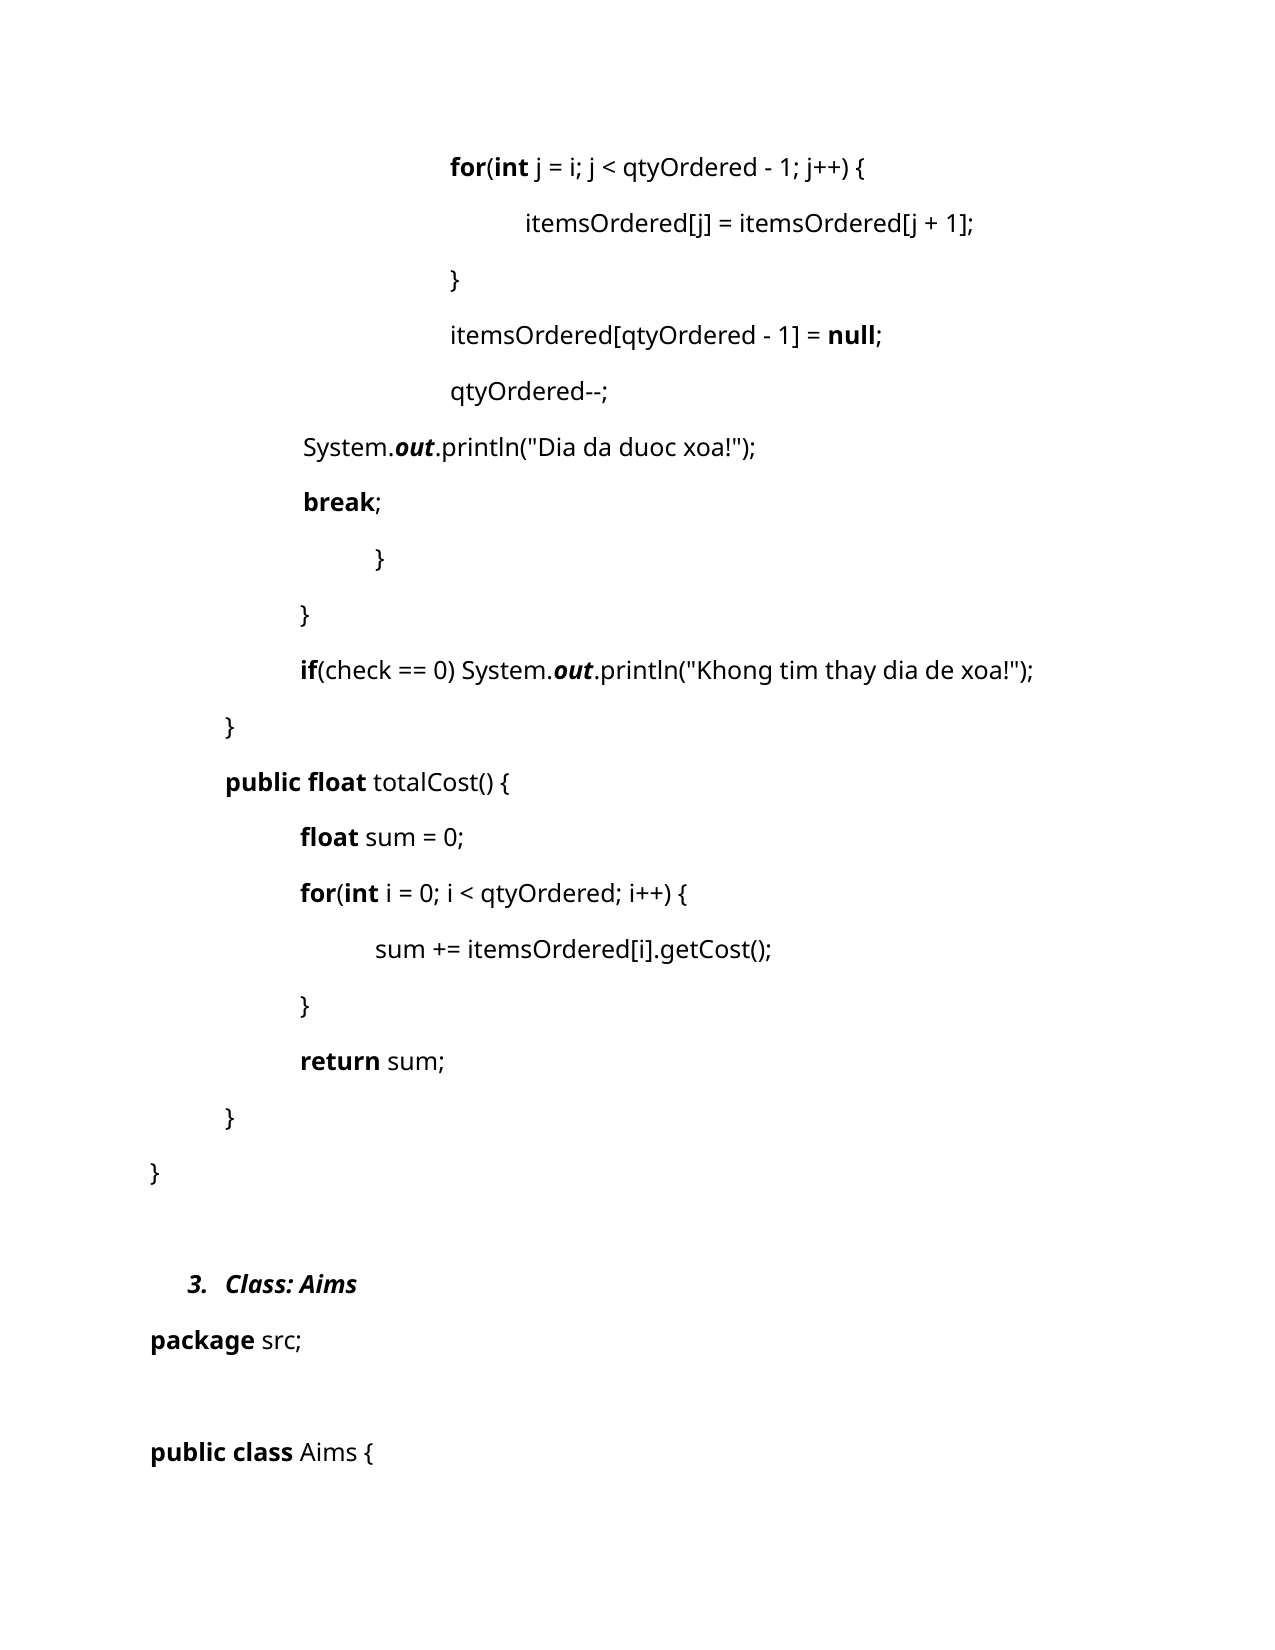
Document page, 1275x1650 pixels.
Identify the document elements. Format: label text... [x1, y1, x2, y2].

text } [150, 541, 1125, 575]
text if(check == 0) System.out.println("Khong tim thay dia de xoa!"); [150, 652, 1125, 687]
list Class: Aims [187, 1267, 1125, 1301]
text public float totalCost() { [150, 764, 1125, 798]
text itemsOrdered[qtyOrdered - 1] = null; [150, 317, 1125, 352]
text for(int i = 0; i < qtyOrdered; i++) { [150, 876, 1125, 910]
text } [150, 987, 1125, 1022]
text } [150, 708, 1125, 742]
text break; [150, 485, 1125, 519]
text } [150, 1155, 1125, 1189]
text return sum; [150, 1043, 1125, 1077]
text System.out.println("Dia da duoc xoa!"); [150, 429, 1125, 463]
text package src; [150, 1322, 1125, 1357]
text for(int j = i; j < qtyOrdered - 1; j++) { [150, 150, 1125, 184]
text } [150, 1099, 1125, 1133]
text sum += itemsOrdered[i].getCost(); [150, 932, 1125, 966]
text public class Aims { [150, 1434, 1125, 1468]
text float sum = 0; [150, 820, 1125, 854]
text } [150, 262, 1125, 296]
text itemsOrdered[j] = itemsOrdered[j + 1]; [150, 206, 1125, 240]
text } [150, 597, 1125, 631]
text qtyOrdered--; [150, 373, 1125, 407]
